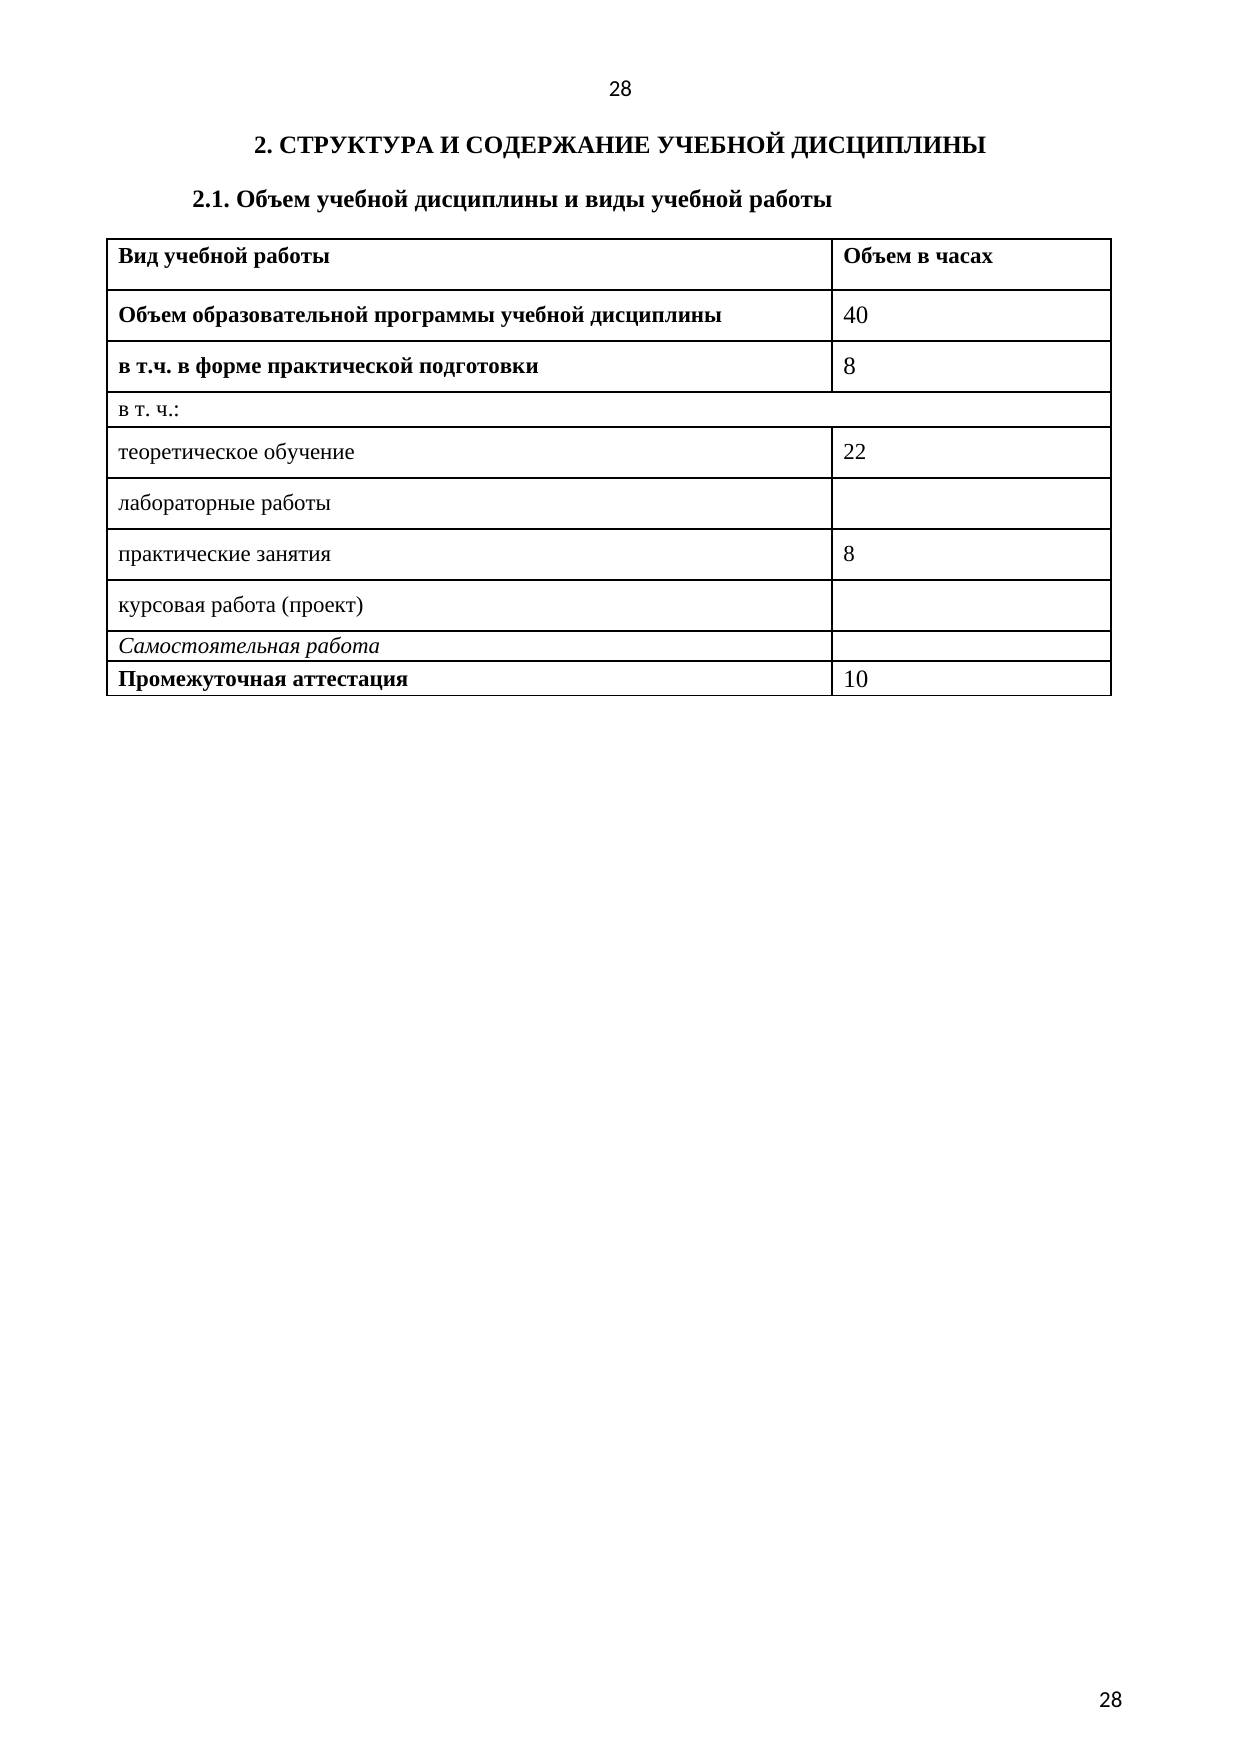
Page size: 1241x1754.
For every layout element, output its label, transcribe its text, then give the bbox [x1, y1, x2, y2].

text 2. СТРУКТУРА И СОДЕРЖАНИЕ УЧЕБНОЙ ДИСЦИПЛИНЫ [118, 131, 1122, 159]
table_cell [833, 479, 1110, 528]
table_header Объем в часах [833, 240, 1110, 289]
table_cell теоретическое обучение [108, 428, 831, 477]
table_cell Промежуточная аттестация [108, 662, 831, 695]
table_cell 40 [833, 291, 1110, 340]
table_cell 8 [833, 342, 1110, 391]
text 2.1. Объем учебной дисциплины и виды учебной работы [118, 184, 1122, 213]
table_cell [833, 632, 1110, 660]
table_cell курсовая работа (проект) [108, 581, 831, 630]
table_cell 10 [833, 662, 1110, 695]
table_cell в т. ч.: [108, 393, 1110, 426]
table_cell лабораторные работы [108, 479, 831, 528]
table_cell 22 [833, 428, 1110, 477]
table_cell в т.ч. в форме практической подготовки [108, 342, 831, 391]
table_cell 8 [833, 530, 1110, 579]
table_cell Самостоятельная работа [108, 632, 831, 660]
table_cell практические занятия [108, 530, 831, 579]
table_cell Объем образовательной программы учебной дисциплины [108, 291, 831, 340]
table_header Вид учебной работы [108, 240, 831, 289]
table_cell [833, 581, 1110, 630]
